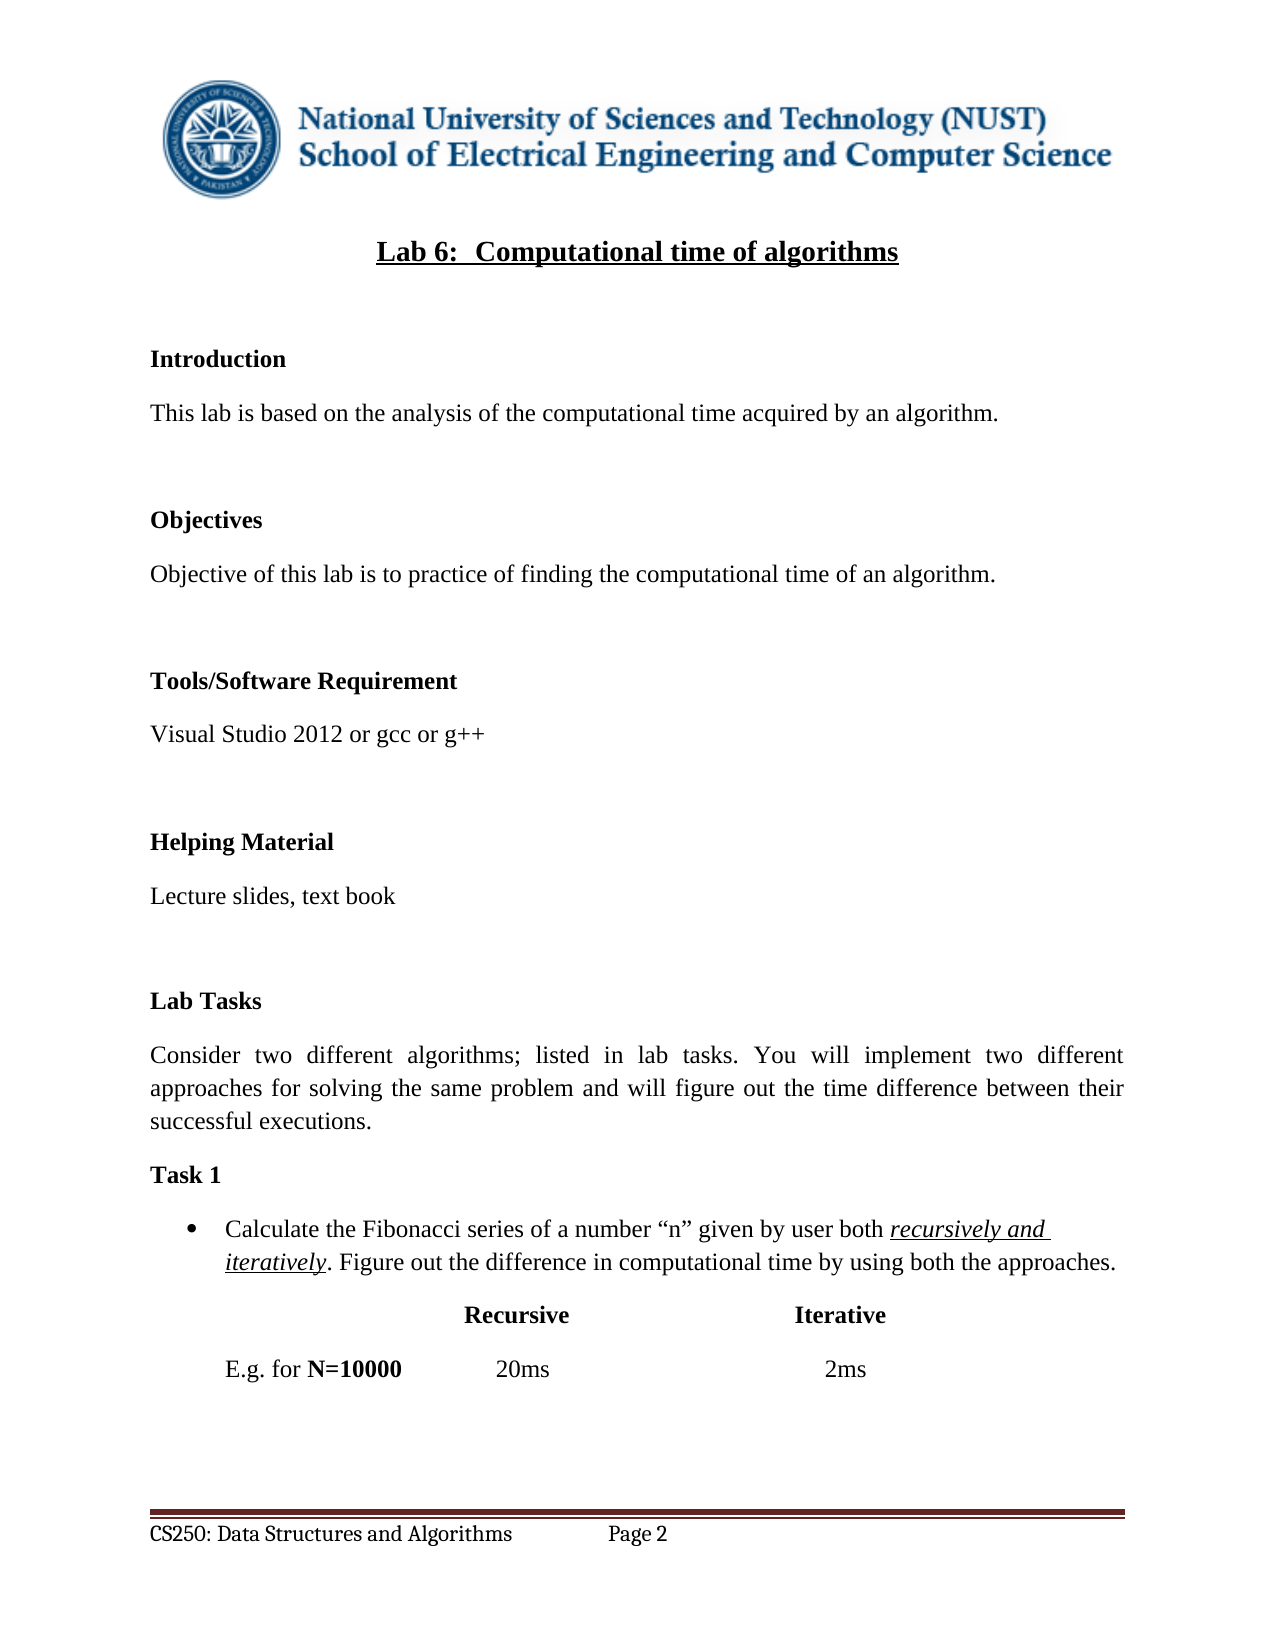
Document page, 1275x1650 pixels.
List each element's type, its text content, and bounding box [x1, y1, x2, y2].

text This lab is based on the analysis of the computational time acquired by an algorithm. [150, 398, 1125, 427]
text Consider two different algorithms; listed in lab tasks. You will implement two different approaches for solving the same problem and will figure out the time difference between their successful executions. [150, 1040, 1125, 1135]
text Helping Material [150, 827, 1125, 856]
subtitle Lab 6: Computational time of algorithms [150, 234, 1125, 268]
text Lecture slides, text book [150, 881, 1125, 910]
text Introduction [150, 344, 1125, 373]
text Lab Tasks [150, 986, 1125, 1015]
text Visual Studio 2012 or gcc or g++ [150, 719, 1125, 748]
picture [150, 75, 1125, 210]
text E.g. for N=10000 20ms 2ms [225, 1354, 1125, 1383]
text Task 1 [150, 1160, 1125, 1188]
text Tools/Software Requirement [150, 666, 1125, 694]
text Objectives [150, 505, 1125, 534]
text Objective of this lab is to practice of finding the computational time of an algorithm. [150, 559, 1125, 588]
text Recursive Iterative [225, 1301, 1125, 1329]
list Calculate the Fibonacci series of a number “n” given by user both recursively and iteratively. Figure out the difference in computational time by using both the approaches. [187, 1214, 1125, 1275]
